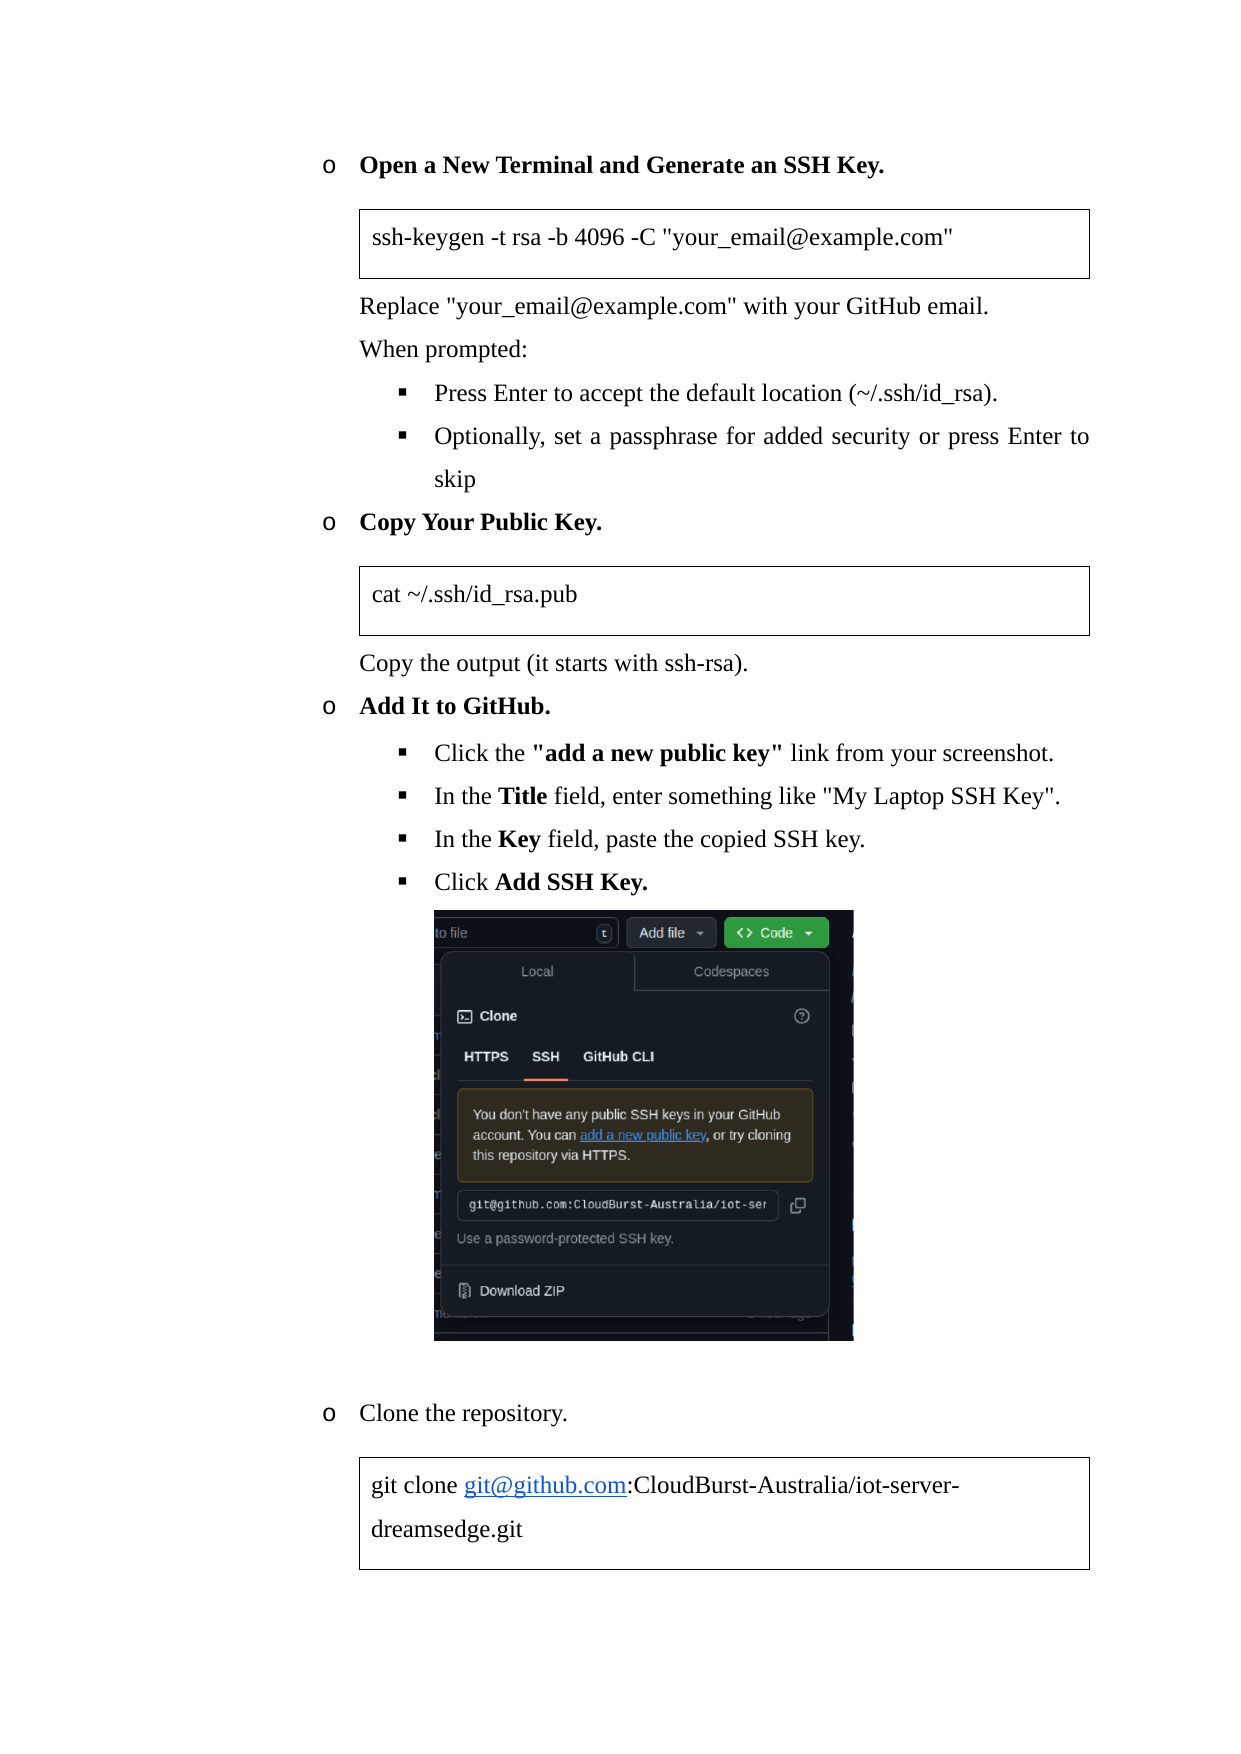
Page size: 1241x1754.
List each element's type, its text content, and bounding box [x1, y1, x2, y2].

picture [434, 910, 854, 1341]
list Replace "your_email@example.com" with your GitHub email. [359, 291, 1090, 320]
list In the Title field, enter something like "My Laptop SSH Key". [397, 781, 1090, 809]
list Clone the repository. [322, 1398, 1090, 1429]
list Optionally, set a passphrase for added security or press Enter to skip [397, 421, 1090, 493]
list Click the "add a new public key" link from your screenshot. [397, 738, 1090, 766]
list Press Enter to accept the default location (~/.ssh/id_rsa). [397, 378, 1090, 406]
table_header cat ~/.ssh/id_rsa.pub [360, 567, 1089, 635]
list In the Key field, paste the copied SSH key. [397, 824, 1090, 853]
table_header ssh-keygen -t rsa -b 4096 -C "your_email@example.com" [360, 210, 1089, 278]
list Add It to GitHub. [322, 691, 1090, 722]
table_header git clone git@github.com:CloudBurst-Australia/iot-server-dreamsedge.git cd iot-server-dreamsedge [360, 1458, 1089, 1569]
list Click Add SSH Key. [397, 867, 1090, 896]
list When prompted: [359, 334, 1090, 363]
list Open a New Terminal and Generate an SSH Key. [322, 150, 1090, 181]
list Copy the output (it starts with ssh-rsa). [359, 648, 1090, 677]
list Copy Your Public Key. [322, 507, 1090, 538]
